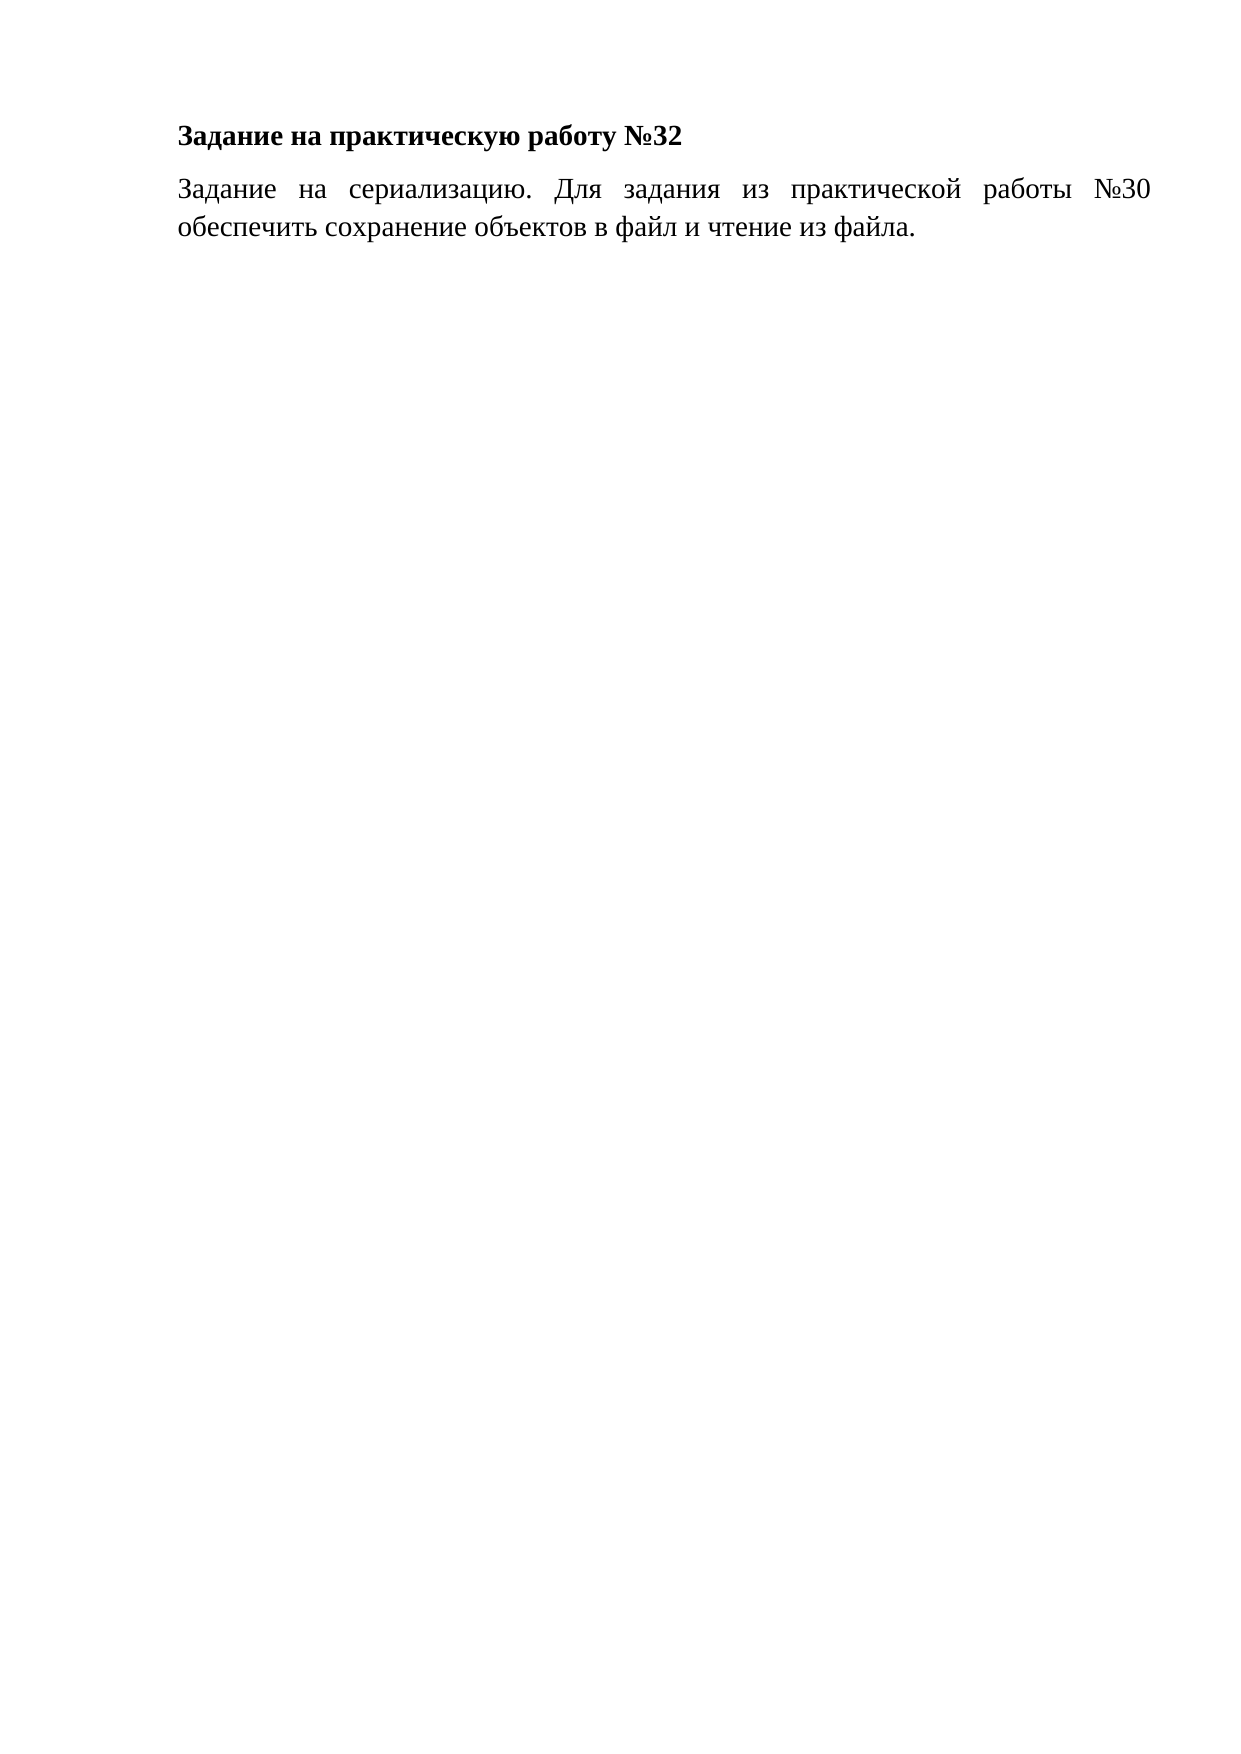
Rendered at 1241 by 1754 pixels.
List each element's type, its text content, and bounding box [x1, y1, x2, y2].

text Задание на практическую работу №32 [177, 118, 1152, 152]
text Задание на сериализацию. Для задания из практической работы №30 обеспечить сохранение объектов в файл и чтение из файла. [177, 171, 1152, 243]
